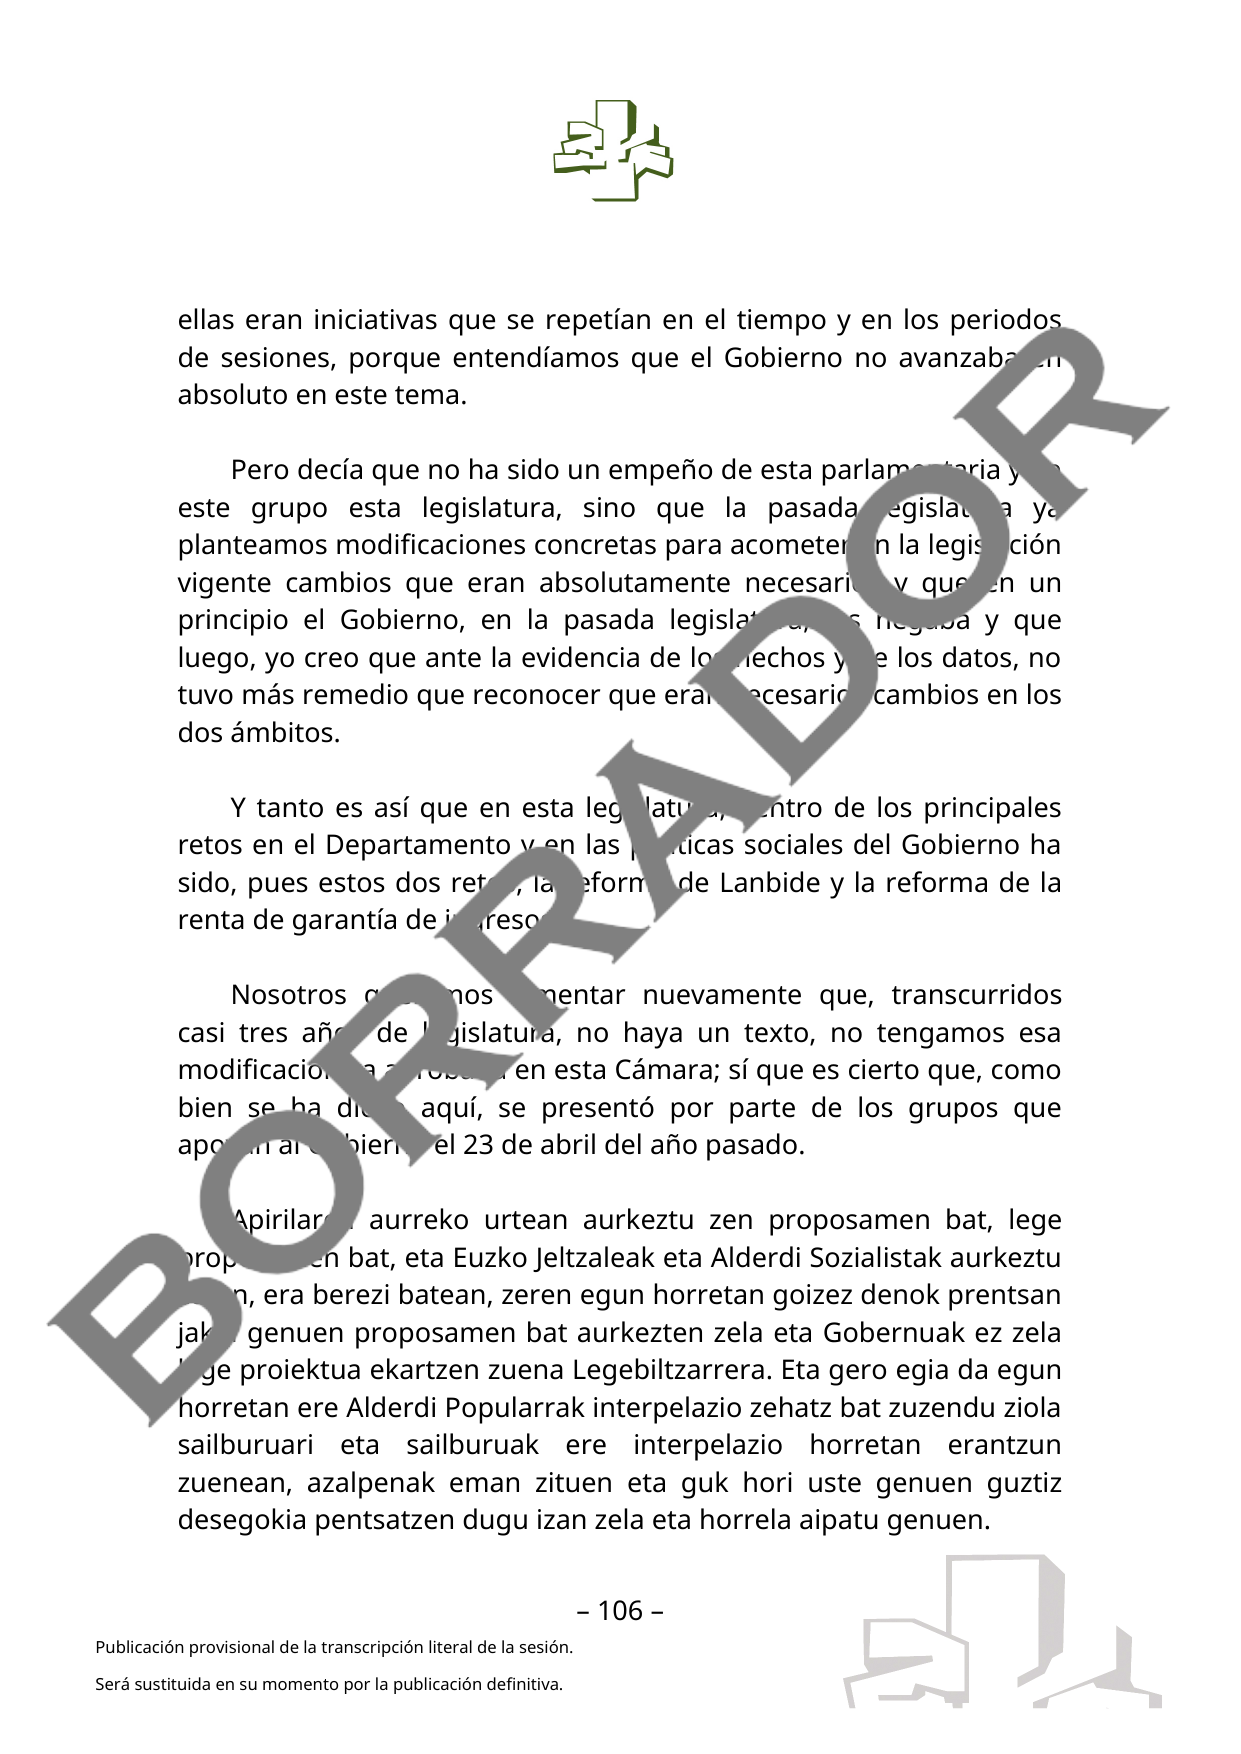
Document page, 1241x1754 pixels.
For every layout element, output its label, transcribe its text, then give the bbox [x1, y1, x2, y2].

text Apirilaren aurreko urtean aurkeztu zen proposamen bat, lege proposamen bat, eta Euzko Jeltzaleak eta Alderdi Sozialistak aurkeztu zuten, era berezi batean, zeren egun horretan goizez denok prentsan jakin genuen proposamen bat aurkezten zela eta Gobernuak ez zela lege proiektua ekartzen zuena Legebiltzarrera. Eta gero egia da egun horretan ere Alderdi Popularrak interpelazio zehatz bat zuzendu ziola sailburuari eta sailburuak ere interpelazio horretan erantzun zuenean, azalpenak eman zituen eta guk hori uste genuen guztiz desegokia pentsatzen dugu izan zela eta horrela aipatu genuen. [177, 1200, 1063, 1537]
text Y tanto es así que en esta legislatura, dentro de los principales retos en el Departamento y en las políticas sociales del Gobierno ha sido, pues estos dos retos, la reforma de Lanbide y la reforma de la renta de garantía de ingresos. [177, 787, 1063, 937]
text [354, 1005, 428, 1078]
picture [797, 1491, 1169, 1710]
text Nosotros queremos lamentar nuevamente que, transcurridos casi tres años de legislatura, no haya un texto, no tengamos esa modificación ya aprobada en esta Cámara; sí que es cierto que, como bien se ha dicho aquí, se presentó por parte de los grupos que apoyan al Gobierno el 23 de abril del año pasado. [399, 975, 1063, 1162]
text Pero decía que no ha sido un empeño de esta parlamentaria y de este grupo esta legislatura, sino que la pasada legislatura ya planteamos modificaciones concretas para acometer en la legislación vigente cambios que eran absolutamente necesarios y que en un principio el Gobierno, en la pasada legislatura, los negaba y que luego, yo creo que ante la evidencia de los hechos y de los datos, no tuvo más remedio que reconocer que eran necesarios cambios en los dos ámbitos. [177, 450, 1063, 750]
text Nosotros queremos lamentar nuevamente que, transcurridos casi tres años de legislatura, no haya un texto, no tengamos esa modificación ya aprobada en esta Cámara; sí que es cierto que, como bien se ha dicho aquí, se presentó por parte de los grupos que apoyan al Gobierno el 23 de abril del año pasado. [177, 975, 409, 1162]
picture [524, 77, 702, 225]
